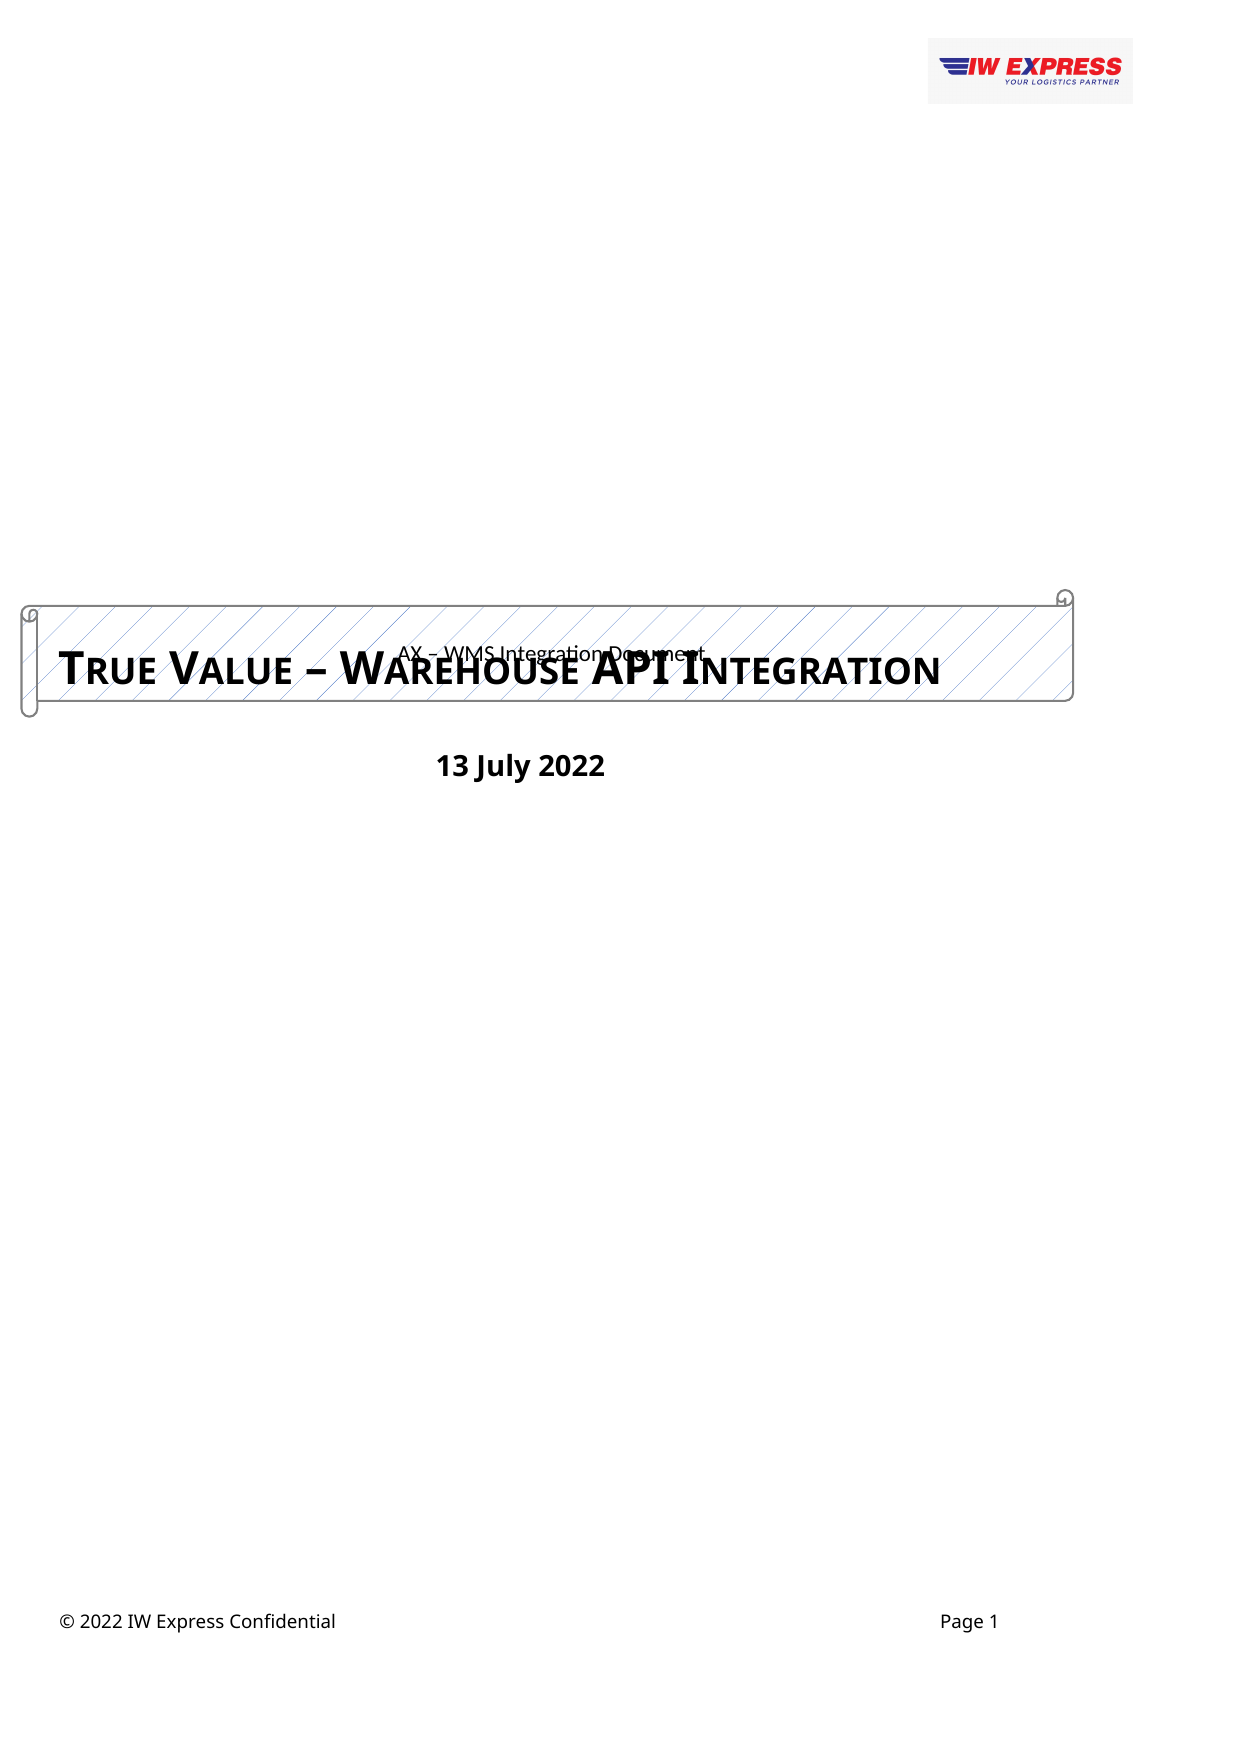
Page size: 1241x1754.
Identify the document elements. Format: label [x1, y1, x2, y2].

picture [927, 38, 1133, 104]
